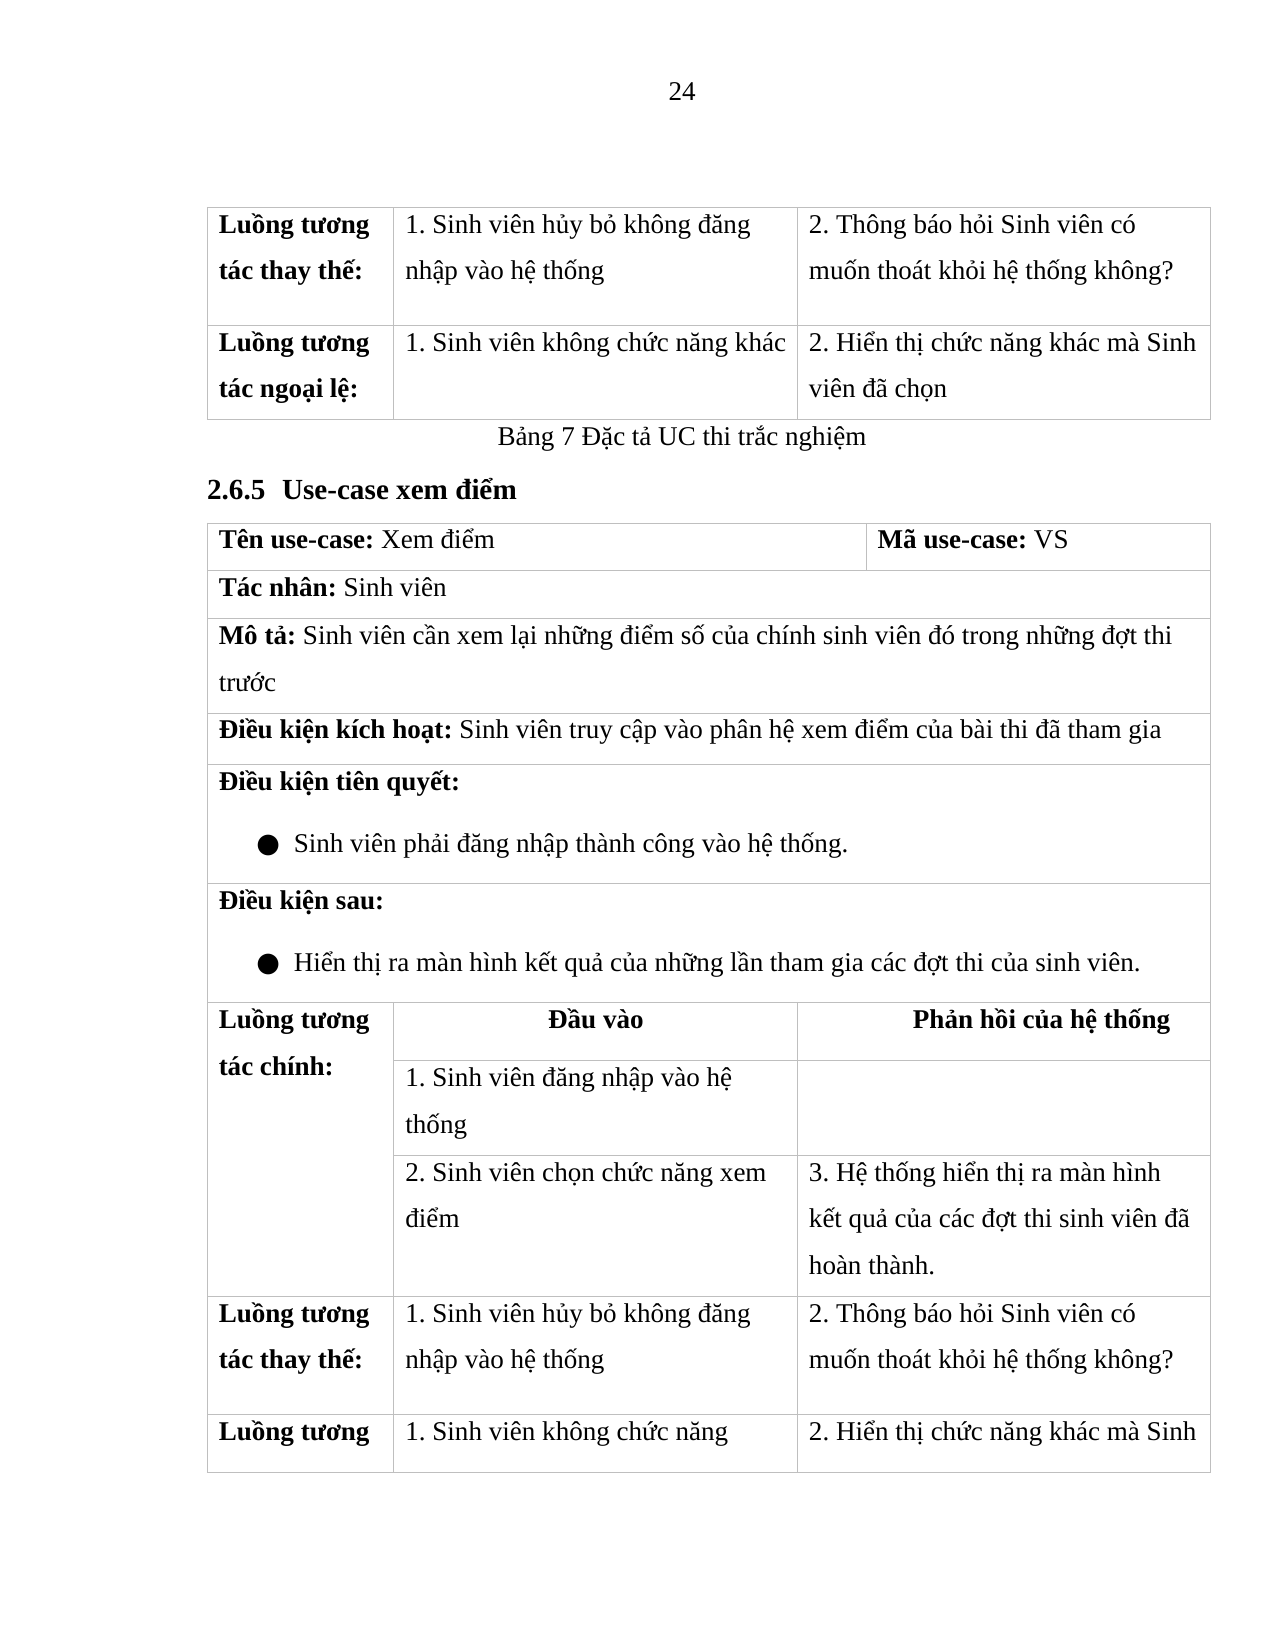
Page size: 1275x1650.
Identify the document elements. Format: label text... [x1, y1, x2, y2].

table_cell Tác nhân: Sinh viên [208, 571, 1210, 618]
table_cell Điều kiện sau: Hiển thị ra màn hình kết quả của những lần tham gia các đợt thi của sinh viên. [208, 884, 1210, 1002]
table_cell Luồng tương tác thay thế: [208, 208, 393, 325]
table_cell [798, 1061, 1210, 1155]
table_cell 1. Sinh viên hủy bỏ không đăng nhập vào hệ thống [394, 1297, 797, 1414]
table_cell 2. Thông báo hỏi Sinh viên có muốn thoát khỏi hệ thống không? [798, 208, 1210, 325]
table_cell 1. Sinh viên hủy bỏ không đăng nhập vào hệ thống [394, 208, 797, 325]
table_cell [394, 1415, 797, 1472]
table_cell 1. Sinh viên không chức năng khác [394, 326, 797, 419]
table_cell Luồng tương tác ngoại lệ: [208, 326, 393, 419]
table_cell Luồng tương tác thay thế: [208, 1297, 393, 1414]
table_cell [208, 1415, 393, 1472]
table_cell Điều kiện tiên quyết: Sinh viên phải đăng nhập thành công vào hệ thống. [208, 765, 1210, 883]
list Use-case xem điểm [207, 472, 1157, 506]
table_cell 2. Thông báo hỏi Sinh viên có muốn thoát khỏi hệ thống không? [798, 1297, 1210, 1414]
table_cell Phản hồi của hệ thống [798, 1003, 1210, 1060]
table_cell Mô tả: Sinh viên cần xem lại những điểm số của chính sinh viên đó trong những đợt thi trước [208, 619, 1210, 712]
table_cell Luồng tương tác chính: [208, 1003, 393, 1296]
table_cell 2. Sinh viên chọn chức năng xem điểm [394, 1156, 797, 1296]
table_header Tên use-case: Xem điểm [208, 524, 866, 570]
table_cell 3. Hệ thống hiển thị ra màn hình kết quả của các đợt thi sinh viên đã hoàn thành. [798, 1156, 1210, 1296]
table_cell 2. Hiển thị chức năng khác mà Sinh viên đã chọn [798, 326, 1210, 419]
table_cell Đầu vào [394, 1003, 797, 1060]
table_header Mã use-case: VS [867, 524, 1210, 570]
table_cell Điều kiện kích hoạt: Sinh viên truy cập vào phân hệ xem điểm của bài thi đã tham gia [208, 714, 1210, 764]
table_cell 1. Sinh viên đăng nhập vào hệ thống [394, 1061, 797, 1155]
text Bảng 7 Đặc tả UC thi trắc nghiệm [207, 420, 1157, 451]
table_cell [798, 1415, 1210, 1472]
